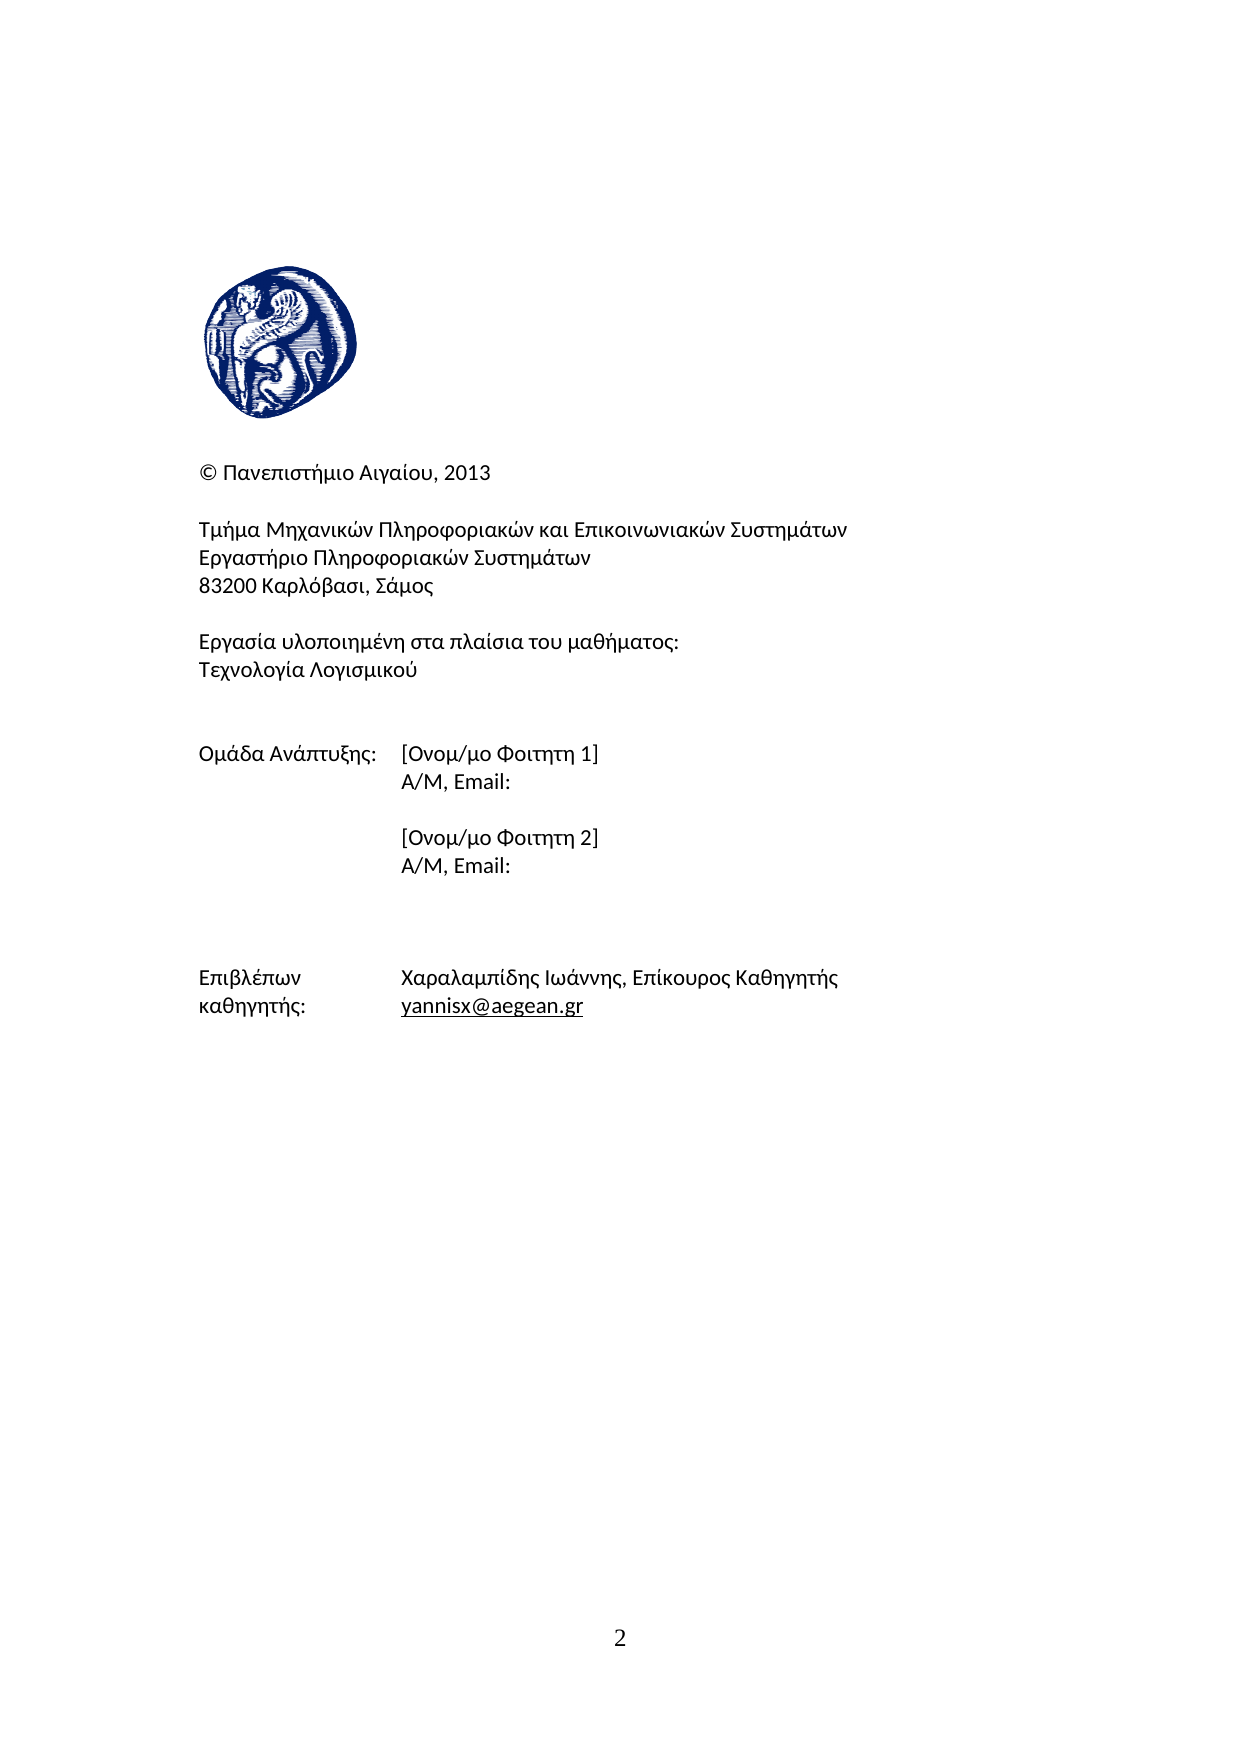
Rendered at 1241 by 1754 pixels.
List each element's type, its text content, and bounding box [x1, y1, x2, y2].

table_cell Επιβλέπων καθηγητής: [188, 963, 390, 1047]
table_cell Ομάδα Ανάπτυξης: [188, 739, 390, 963]
table_header © Πανεπιστήμιο Αιγαίου, 2013 Τμήμα Μηχανικών Πληροφοριακών και Επικοινωνιακών Συστημάτων Εργαστήριο Πληροφοριακών Συστημάτων 83200 Καρλόβασι, Σάμος Εργασία υλοποιημένη στα πλαίσια του μαθήματος: Τεχνολογία Λογισμικού [188, 150, 1075, 739]
table_cell Χαραλαμπίδης Ιωάννης, Επίκουρος Καθηγητής yannisx@aegean.gr [390, 963, 1075, 1047]
table_cell [Ονομ/μο Φοιτητη 1] Α/Μ, Email: [Ονομ/μο Φοιτητη 2] Α/Μ, Email: [390, 739, 1075, 963]
picture [202, 264, 359, 421]
